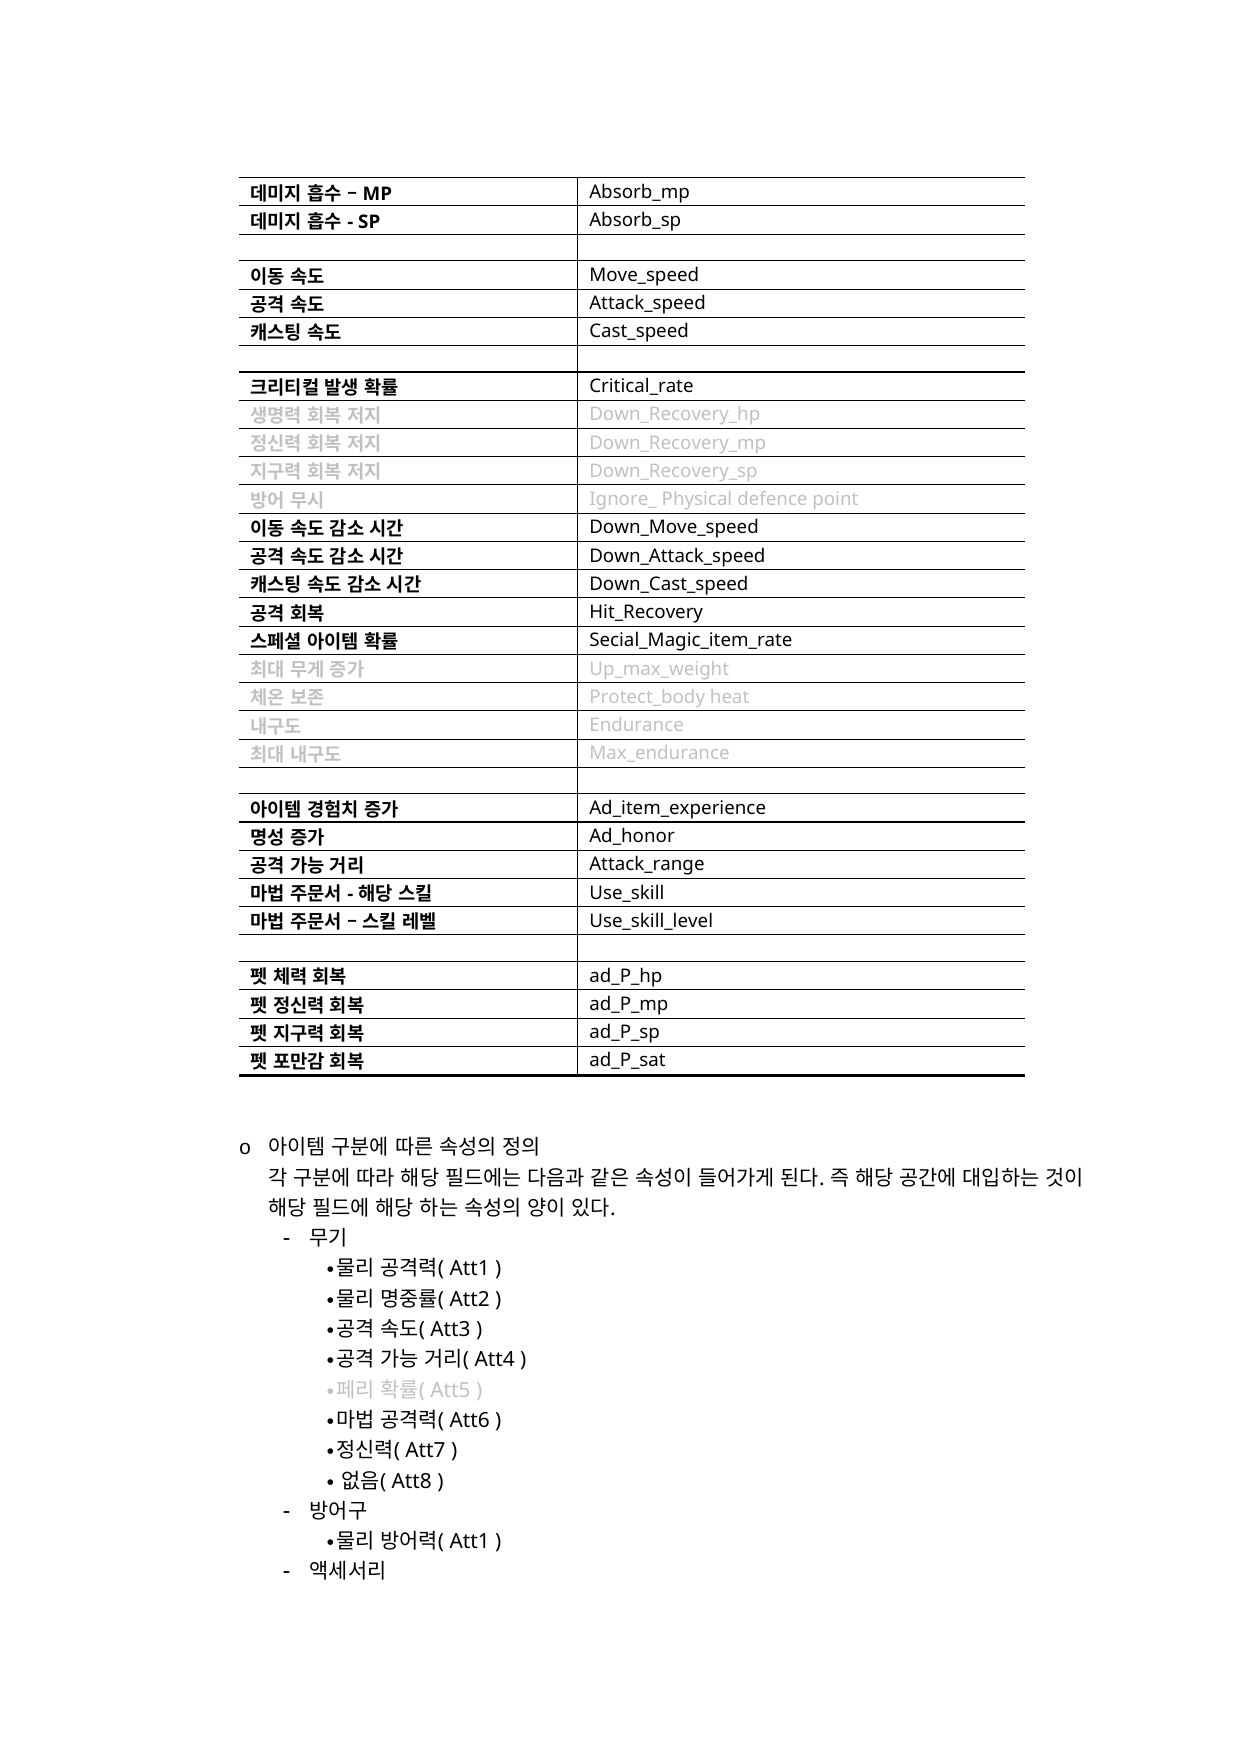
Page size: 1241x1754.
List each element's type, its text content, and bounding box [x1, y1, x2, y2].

table_cell 공격 속도 감소 시간 [239, 542, 577, 569]
list 정신력( Att7 ) [327, 1433, 1090, 1464]
table_cell Cast_speed [578, 318, 1025, 345]
list 액세서리 [283, 1555, 1090, 1585]
table_cell ad_P_sat [578, 1047, 1025, 1074]
list 페리 확률( Att5 ) [327, 1373, 1090, 1403]
table_cell 캐스팅 속도 감소 시간 [239, 570, 577, 597]
table_cell Max_endurance [578, 740, 1025, 767]
list 물리 명중률( Att2 ) [327, 1282, 1090, 1312]
table_cell Use_skill_level [578, 907, 1025, 934]
table_cell 공격 가능 거리 [239, 851, 577, 878]
table_cell [239, 346, 577, 371]
list 아이템 구분에 따른 속성의 정의 [239, 1130, 1090, 1161]
table_cell 정신력 회복 저지 [239, 429, 577, 456]
table_cell Ad_honor [578, 823, 1025, 850]
table_cell Protect_body heat [578, 683, 1025, 710]
table_cell 공격 속도 [239, 290, 577, 317]
list 없음( Att8 ) [327, 1464, 1090, 1494]
table_cell 내구도 [239, 711, 577, 738]
list 물리 공격력( Att1 ) [327, 1252, 1090, 1282]
table_cell 이동 속도 [239, 261, 577, 288]
table_cell Down_Attack_speed [578, 542, 1025, 569]
table_cell Attack_speed [578, 290, 1025, 317]
table_cell Attack_range [578, 851, 1025, 878]
table_cell 최대 무게 증가 [239, 655, 577, 682]
table_cell Critical_rate [578, 373, 1025, 400]
table_cell [578, 768, 1025, 793]
table_cell Absorb_sp [578, 206, 1025, 234]
table_cell Endurance [578, 711, 1025, 738]
table_cell 펫 지구력 회복 [239, 1019, 577, 1046]
list 공격 가능 거리( Att4 ) [327, 1343, 1090, 1373]
table_cell ad_P_mp [578, 990, 1025, 1017]
list 무기 [283, 1221, 1090, 1252]
table_cell [239, 235, 577, 260]
list 공격 속도( Att3 ) [327, 1312, 1090, 1343]
table_cell 지구력 회복 저지 [239, 457, 577, 484]
table_cell Up_max_weight [578, 655, 1025, 682]
table_cell Ad_item_experience [578, 794, 1025, 821]
table_cell 펫 체력 회복 [239, 962, 577, 989]
table_cell [578, 346, 1025, 371]
table_cell Absorb_mp [578, 178, 1025, 205]
table_cell 캐스팅 속도 [239, 318, 577, 345]
table_cell ad_P_hp [578, 962, 1025, 989]
table_cell 펫 정신력 회복 [239, 990, 577, 1017]
list 방어구 [283, 1494, 1090, 1524]
table_cell 생명력 회복 저지 [239, 401, 577, 428]
table_cell Down_Move_speed [578, 514, 1025, 541]
table_cell Move_speed [578, 261, 1025, 288]
table_cell Down_Recovery_sp [578, 457, 1025, 484]
table_cell Secial_Magic_item_rate [578, 627, 1025, 654]
table_cell 최대 내구도 [239, 740, 577, 767]
table_cell 이동 속도 감소 시간 [239, 514, 577, 541]
table_cell 데미지 흡수 - SP [239, 206, 577, 234]
table_cell 체온 보존 [239, 683, 577, 710]
list 물리 방어력( Att1 ) [327, 1524, 1090, 1555]
table_cell 명성 증가 [239, 823, 577, 850]
table_cell Down_Recovery_hp [578, 401, 1025, 428]
list 마법 공격력( Att6 ) [327, 1403, 1090, 1433]
table_cell 펫 포만감 회복 [239, 1047, 577, 1074]
table_cell [239, 935, 577, 961]
table_cell [239, 768, 577, 793]
table_cell 공격 회복 [239, 598, 577, 626]
table_cell [578, 935, 1025, 961]
table_cell 마법 주문서 - 해당 스킬 [239, 879, 577, 906]
table_cell [578, 235, 1025, 260]
table_cell 아이템 경험치 증가 [239, 794, 577, 821]
table_cell 스페셜 아이템 확률 [239, 627, 577, 654]
table_cell Down_Cast_speed [578, 570, 1025, 597]
table_cell ad_P_sp [578, 1019, 1025, 1046]
table_cell Use_skill [578, 879, 1025, 906]
table_cell 마법 주문서 – 스킬 레벨 [239, 907, 577, 934]
table_cell 데미지 흡수 – MP [239, 178, 577, 205]
list 각 구분에 따라 해당 필드에는 다음과 같은 속성이 들어가게 된다. 즉 해당 공간에 대입하는 것이 해당 필드에 해당 하는 속성의 양이 있다. [268, 1161, 1090, 1221]
table_cell 방어 무시 [239, 485, 577, 513]
table_cell Down_Recovery_mp [578, 429, 1025, 456]
table_cell Ignore_ Physical defence point [578, 485, 1025, 513]
table_cell 크리티컬 발생 확률 [239, 373, 577, 400]
table_cell Hit_Recovery [578, 598, 1025, 626]
